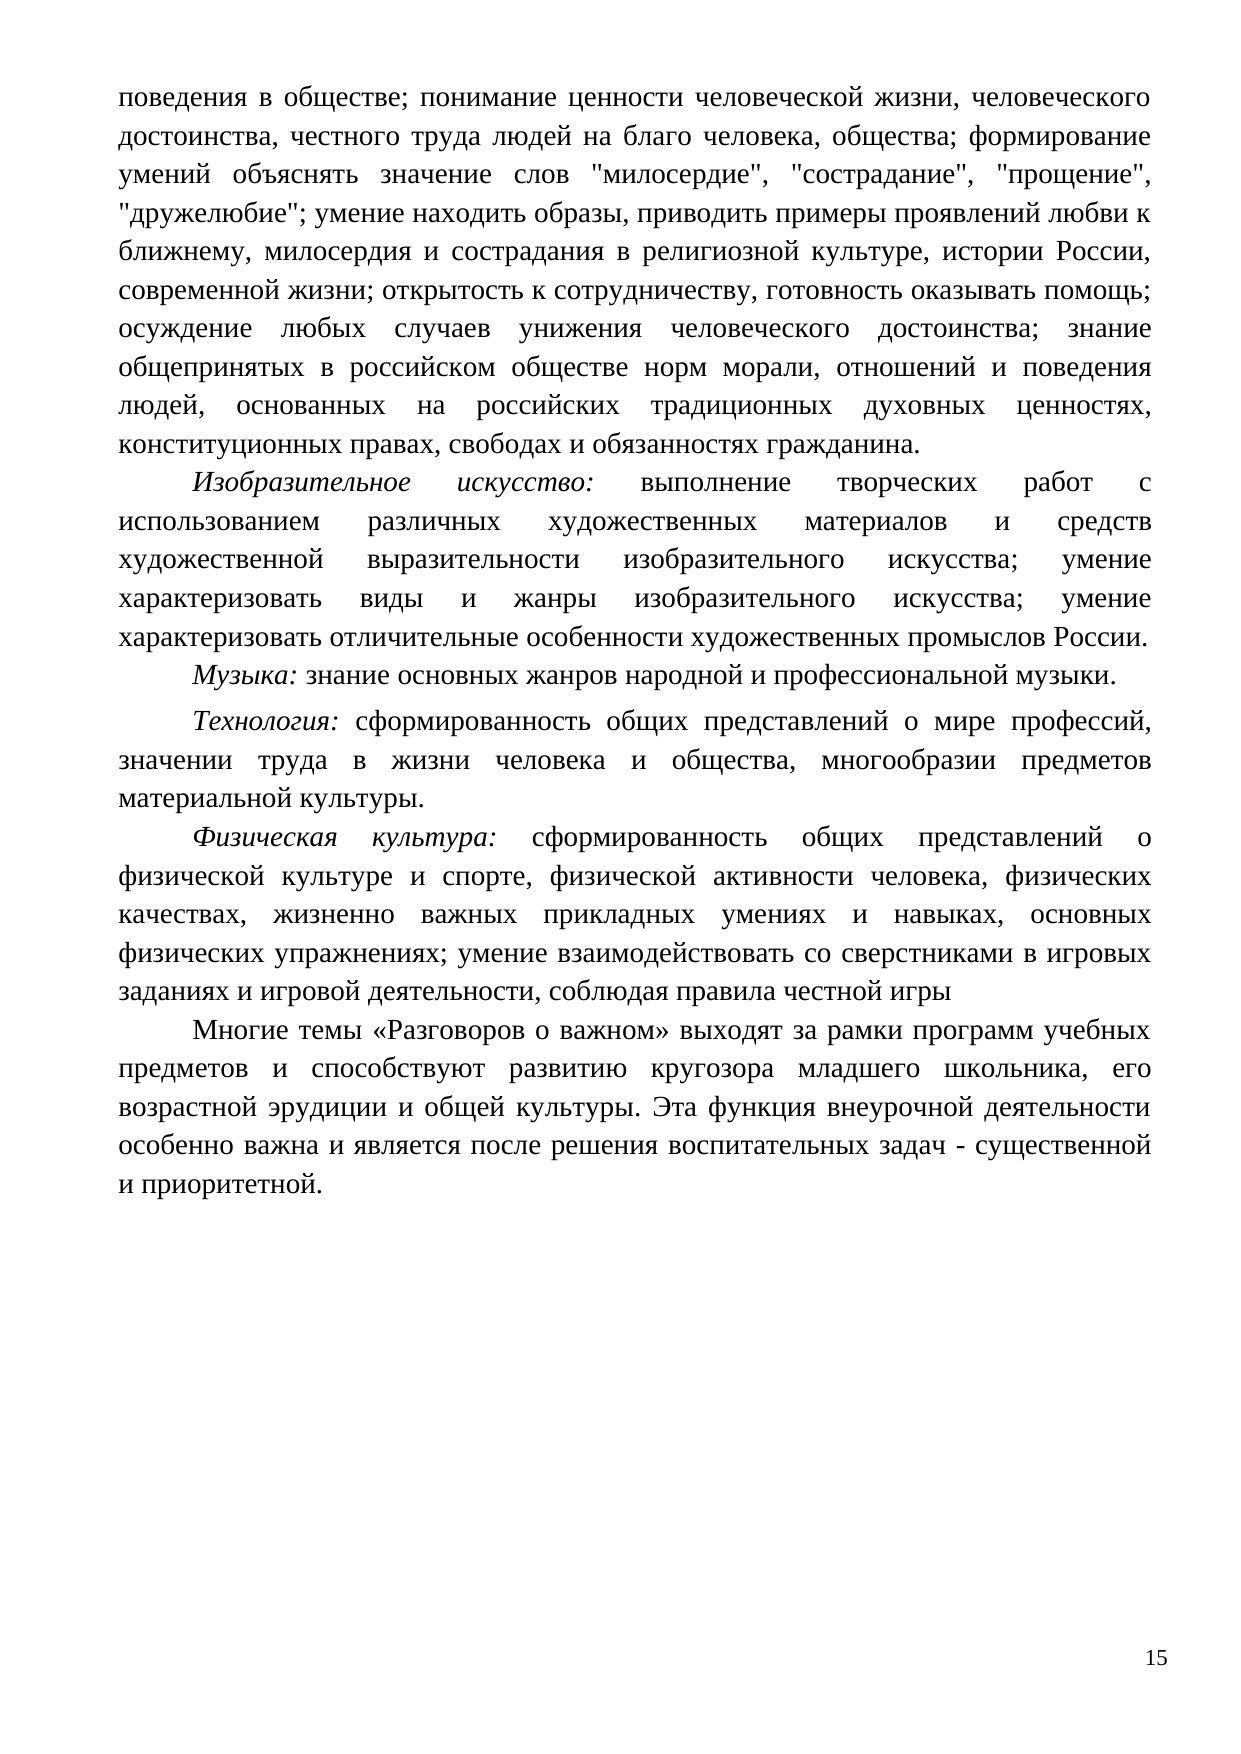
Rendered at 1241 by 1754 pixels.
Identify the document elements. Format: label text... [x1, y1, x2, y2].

text Физическая культура: сформированность общих представлений о физической культуре и спорте, физической активности человека, физических качествах, жизненно важных прикладных умениях и навыках, основных физических упражнениях; умение взаимодействовать со сверстниками в игровых заданиях и игровой деятельности, соблюдая правила честной игры [118, 819, 1152, 1007]
text Технология: сформированность общих представлений о мире профессий, значении труда в жизни человека и общества, многообразии предметов материальной культуры. [118, 703, 1152, 814]
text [118, 79, 1152, 459]
text Изобразительное искусство: выполнение творческих работ с использованием различных художественных материалов и средств художественной выразительности изобразительного искусства; умение характеризовать виды и жанры изобразительного искусства; умение характеризовать отличительные особенности художественных промыслов России. [118, 464, 1152, 652]
text Музыка: знание основных жанров народной и профессиональной музыки. [192, 657, 1167, 691]
text Многие темы «Разговоров о важном» выходят за рамки программ учебных предметов и способствуют развитию кругозора младшего школьника, его возрастной эрудиции и общей культуры. Эта функция внеурочной деятельности особенно важна и является после решения воспитательных задач - существенной и приоритетной. [118, 1012, 1152, 1199]
